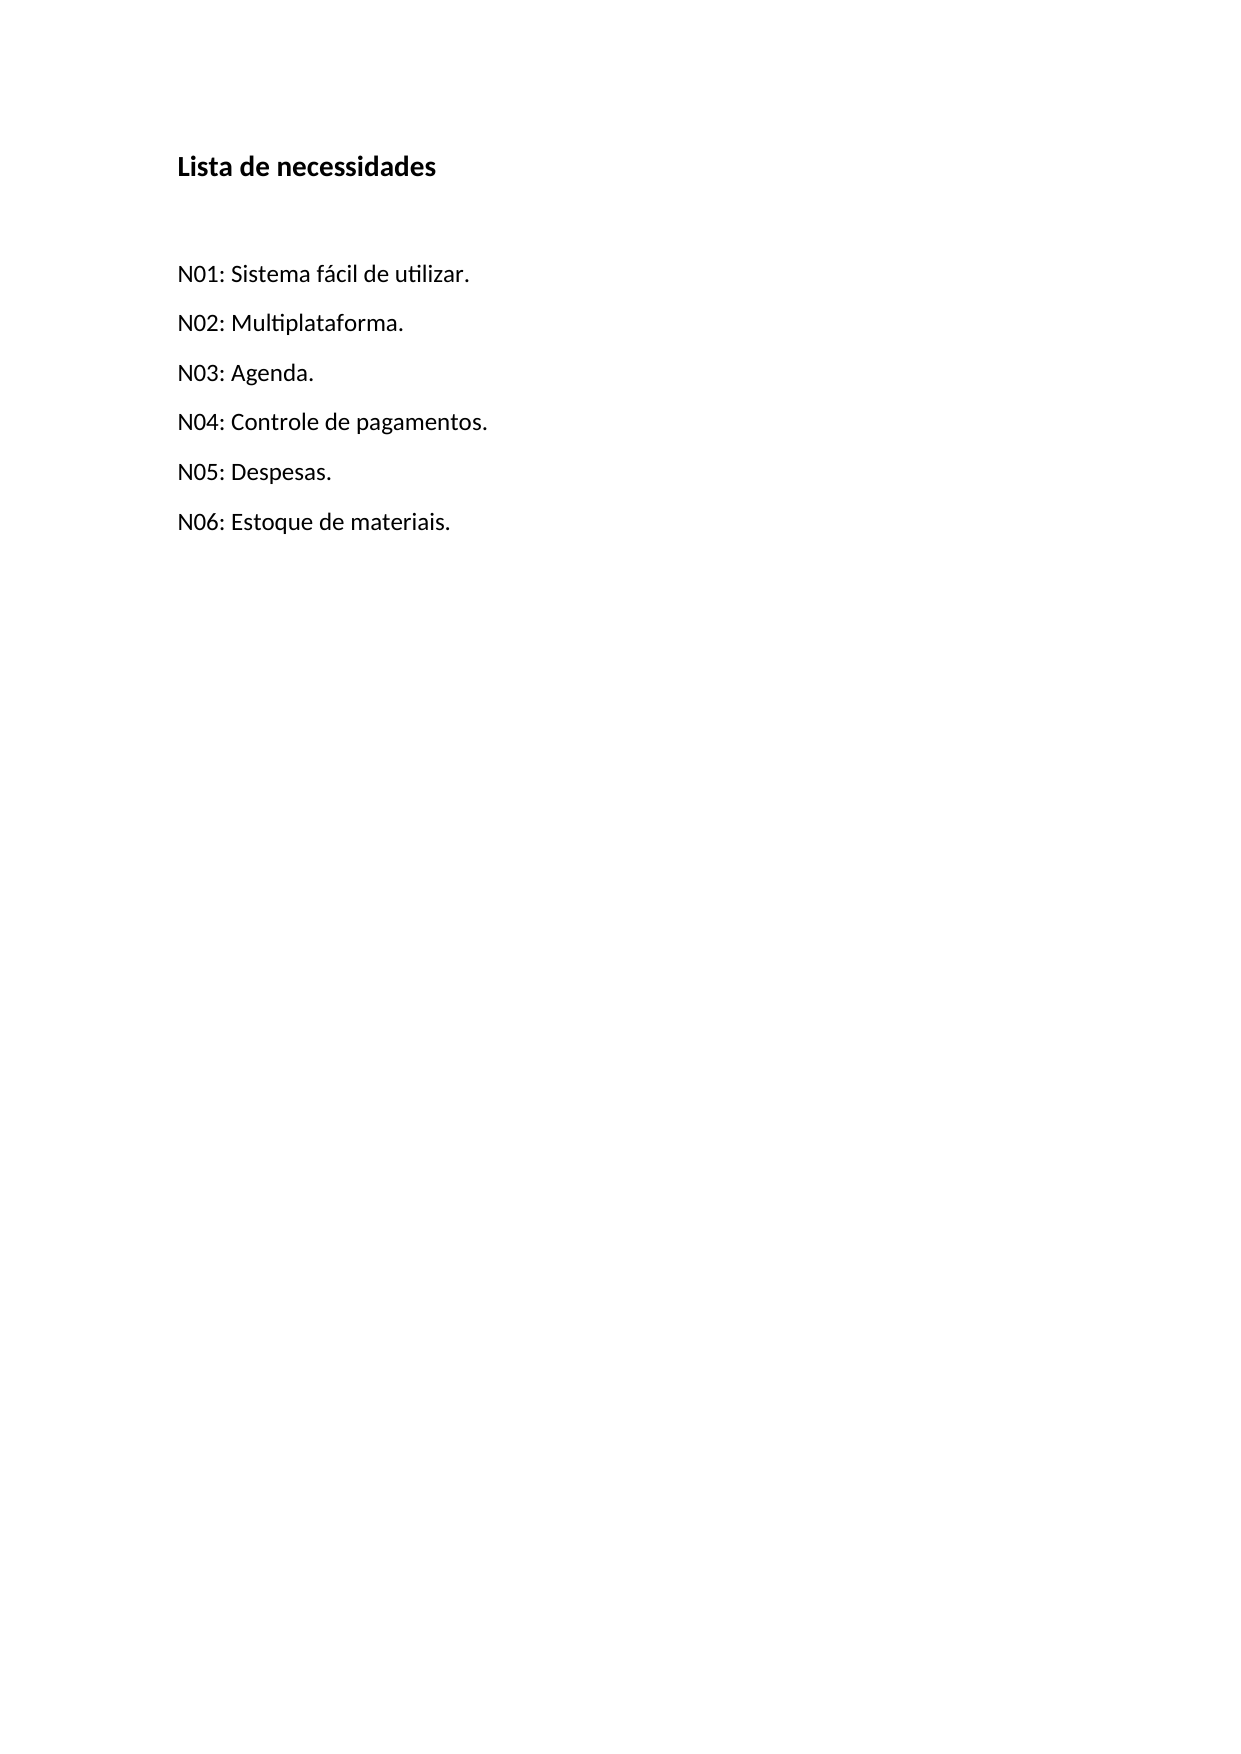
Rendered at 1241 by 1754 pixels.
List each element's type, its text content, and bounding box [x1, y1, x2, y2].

text N06: Estoque de materiais. [177, 506, 1063, 536]
text N01: Sistema fácil de utilizar. [177, 258, 1063, 288]
text N02: Multiplataforma. [177, 307, 1063, 338]
text N04: Controle de pagamentos. [177, 407, 1063, 437]
text N05: Despesas. [177, 456, 1063, 487]
text N03: Agenda. [177, 357, 1063, 387]
text Lista de necessidades [177, 148, 1063, 183]
